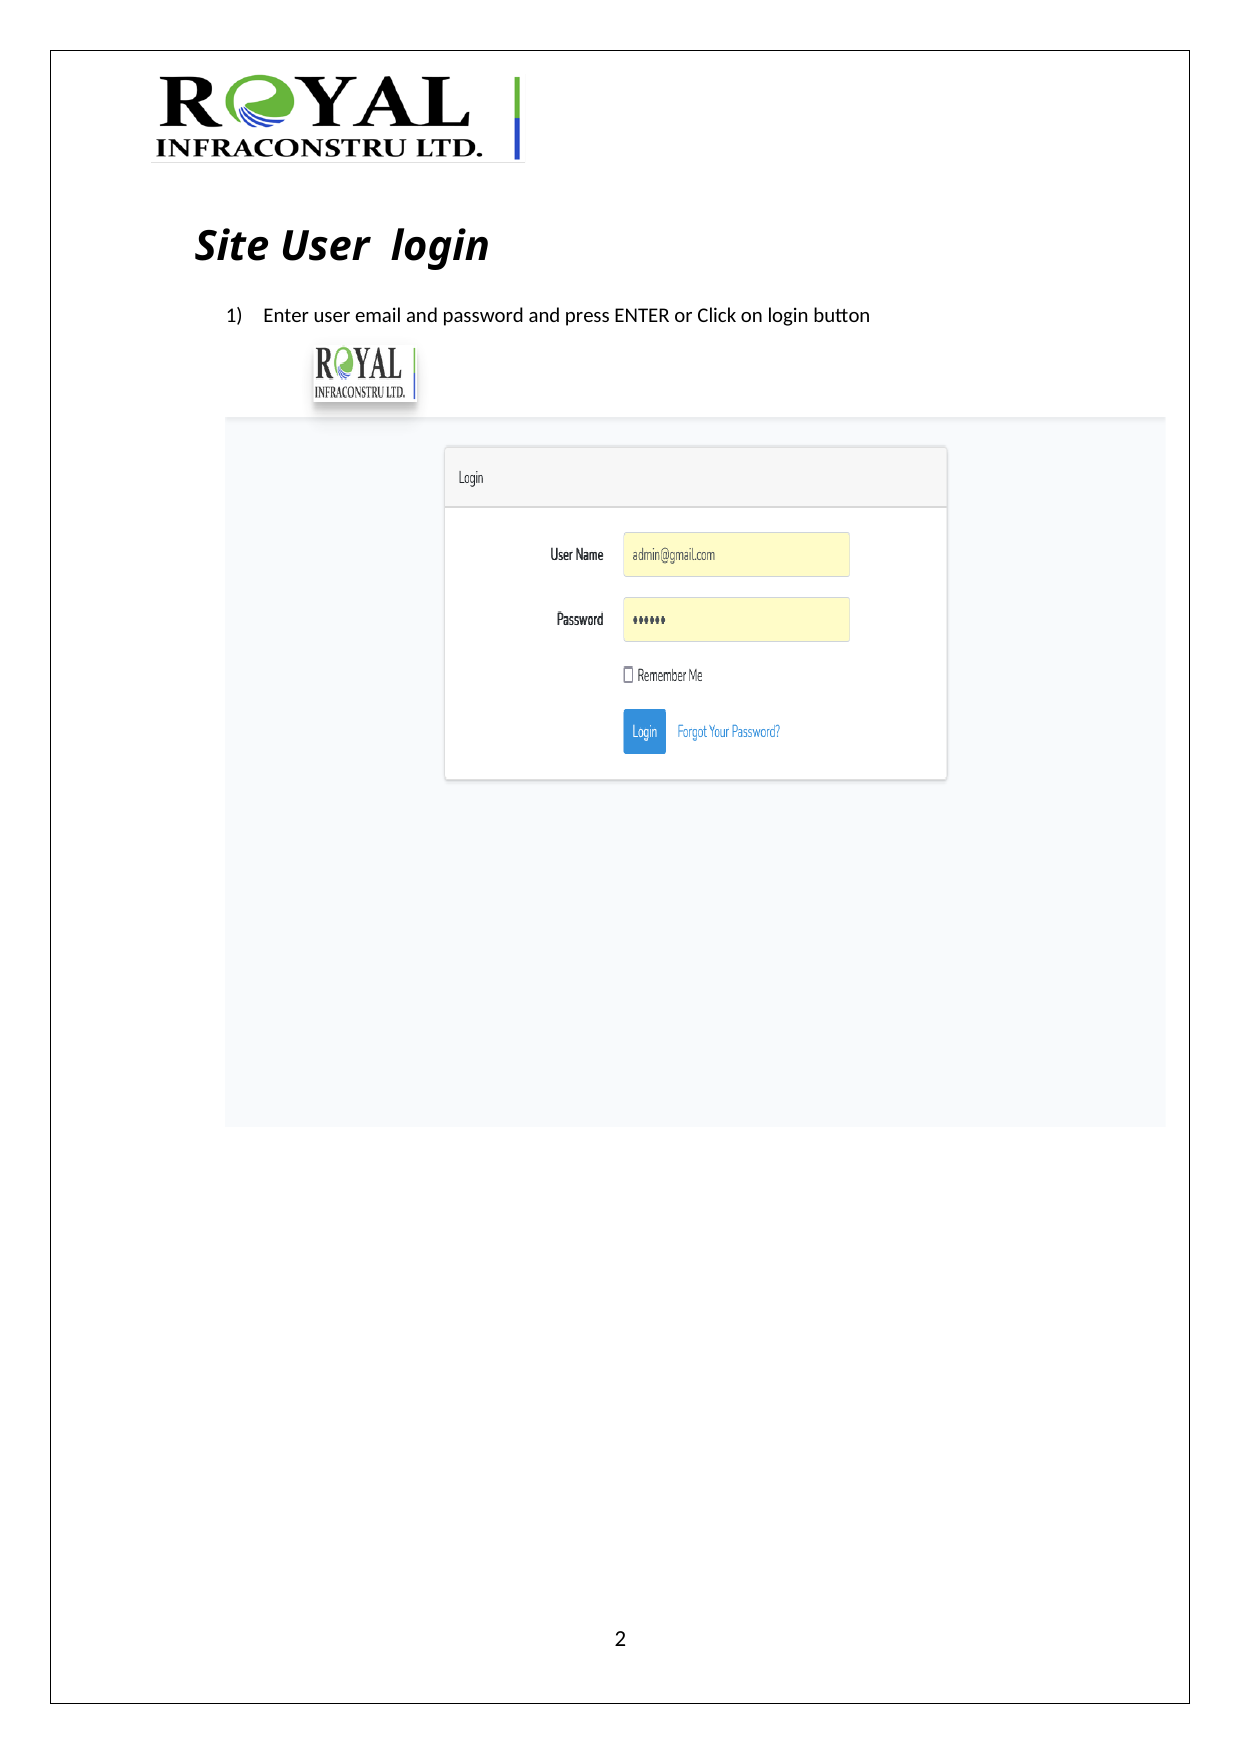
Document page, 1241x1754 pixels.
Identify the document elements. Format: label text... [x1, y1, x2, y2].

picture [150, 73, 525, 163]
picture [225, 331, 1166, 1127]
text Site User login [194, 216, 1090, 273]
list Enter user email and password and press ENTER or Click on login button [226, 302, 1090, 327]
